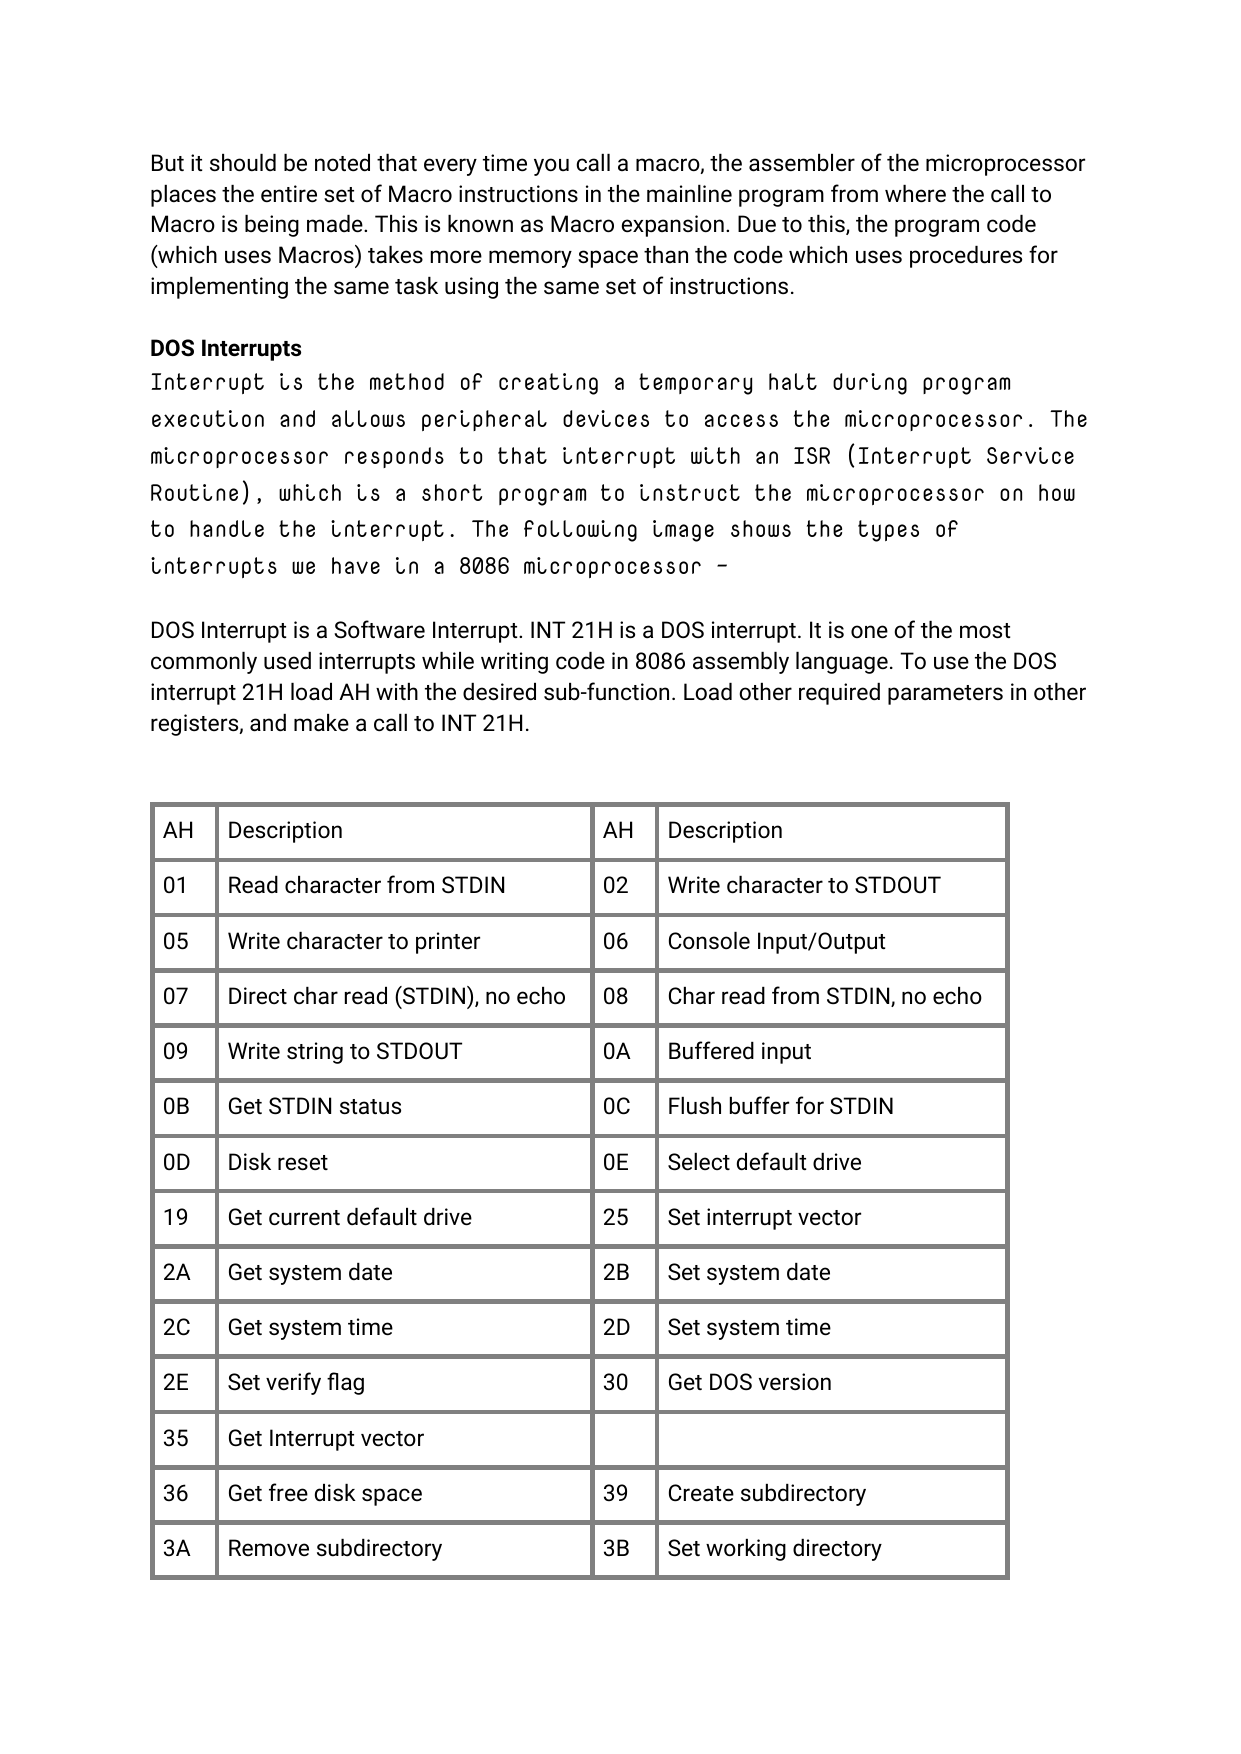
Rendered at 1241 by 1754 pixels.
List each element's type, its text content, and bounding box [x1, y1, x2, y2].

text Interrupt is the method of creating a temporary halt during program execution and allows peripheral devices to access the microprocessor. The microprocessor responds to that interrupt with an ISR (Interrupt Service Routine), which is a short program to instruct the microprocessor on how to handle the interrupt. The following image shows the types of interrupts we have in a 8086 microprocessor − [150, 366, 1090, 582]
table_cell 39 [595, 1470, 655, 1520]
table_cell 01 [155, 862, 215, 913]
table_cell Get free disk space [219, 1470, 590, 1520]
table_cell Write string to STDOUT [219, 1028, 590, 1078]
table_cell [659, 1414, 1005, 1465]
table_cell Set working directory [659, 1525, 1005, 1575]
table_cell 08 [595, 973, 655, 1023]
table_cell Set system date [659, 1249, 1005, 1299]
table_cell Console Input/Output [659, 917, 1005, 968]
table_cell Set system time [659, 1304, 1005, 1354]
table_cell Disk reset [219, 1138, 590, 1189]
table_cell 2D [595, 1304, 655, 1354]
table_cell 35 [155, 1414, 215, 1465]
table_cell 02 [595, 862, 655, 913]
table_cell 09 [155, 1028, 215, 1078]
table_cell 19 [155, 1193, 215, 1244]
table_cell 30 [595, 1359, 655, 1409]
table_cell Get system time [219, 1304, 590, 1354]
table_cell 25 [595, 1193, 655, 1244]
table_cell Set verify flag [219, 1359, 590, 1409]
table_cell Flush buffer for STDIN [659, 1083, 1005, 1133]
table_cell 3A [155, 1525, 215, 1575]
table_cell Get current default drive [219, 1193, 590, 1244]
text But it should be noted that every time you call a macro, the assembler of the microprocessor places the entire set of Macro instructions in the mainline program from where the call to Macro is being made. This is known as Macro expansion. Due to this, the program code (which uses Macros) takes more memory space than the code which uses procedures for implementing the same task using the same set of instructions. [150, 150, 1090, 300]
table_cell Create subdirectory [659, 1470, 1005, 1520]
text DOS Interrupts [150, 335, 1090, 362]
table_cell Get DOS version [659, 1359, 1005, 1409]
table_cell 2A [155, 1249, 215, 1299]
table_cell 0D [155, 1138, 215, 1189]
table_cell Write character to STDOUT [659, 862, 1005, 913]
table_cell 2C [155, 1304, 215, 1354]
table_cell 0E [595, 1138, 655, 1189]
table_cell Get Interrupt vector [219, 1414, 590, 1465]
table_cell 2E [155, 1359, 215, 1409]
table_cell Read character from STDIN [219, 862, 590, 913]
table_cell 05 [155, 917, 215, 968]
table_header Description [659, 807, 1005, 857]
table_cell Write character to printer [219, 917, 590, 968]
table_cell 3B [595, 1525, 655, 1575]
table_header Description [219, 807, 590, 857]
table_cell Buffered input [659, 1028, 1005, 1078]
table_cell 07 [155, 973, 215, 1023]
table_cell Get system date [219, 1249, 590, 1299]
table_cell 0C [595, 1083, 655, 1133]
table_cell 0B [155, 1083, 215, 1133]
table_cell Get STDIN status [219, 1083, 590, 1133]
table_header AH [595, 807, 655, 857]
table_cell 2B [595, 1249, 655, 1299]
table_cell Select default drive [659, 1138, 1005, 1189]
table_cell [595, 1414, 655, 1465]
table_cell 0A [595, 1028, 655, 1078]
table_cell 36 [155, 1470, 215, 1520]
table_cell Remove subdirectory [219, 1525, 590, 1575]
table_cell 06 [595, 917, 655, 968]
table_cell Char read from STDIN, no echo [659, 973, 1005, 1023]
table_cell Set interrupt vector [659, 1193, 1005, 1244]
text DOS Interrupt is a Software Interrupt. INT 21H is a DOS interrupt. It is one of the most commonly used interrupts while writing code in 8086 assembly language. To use the DOS interrupt 21H load AH with the desired sub-function. Load other required parameters in other registers, and make a call to INT 21H. [150, 617, 1090, 737]
table_cell Direct char read (STDIN), no echo [219, 973, 590, 1023]
table_header AH [155, 807, 215, 857]
